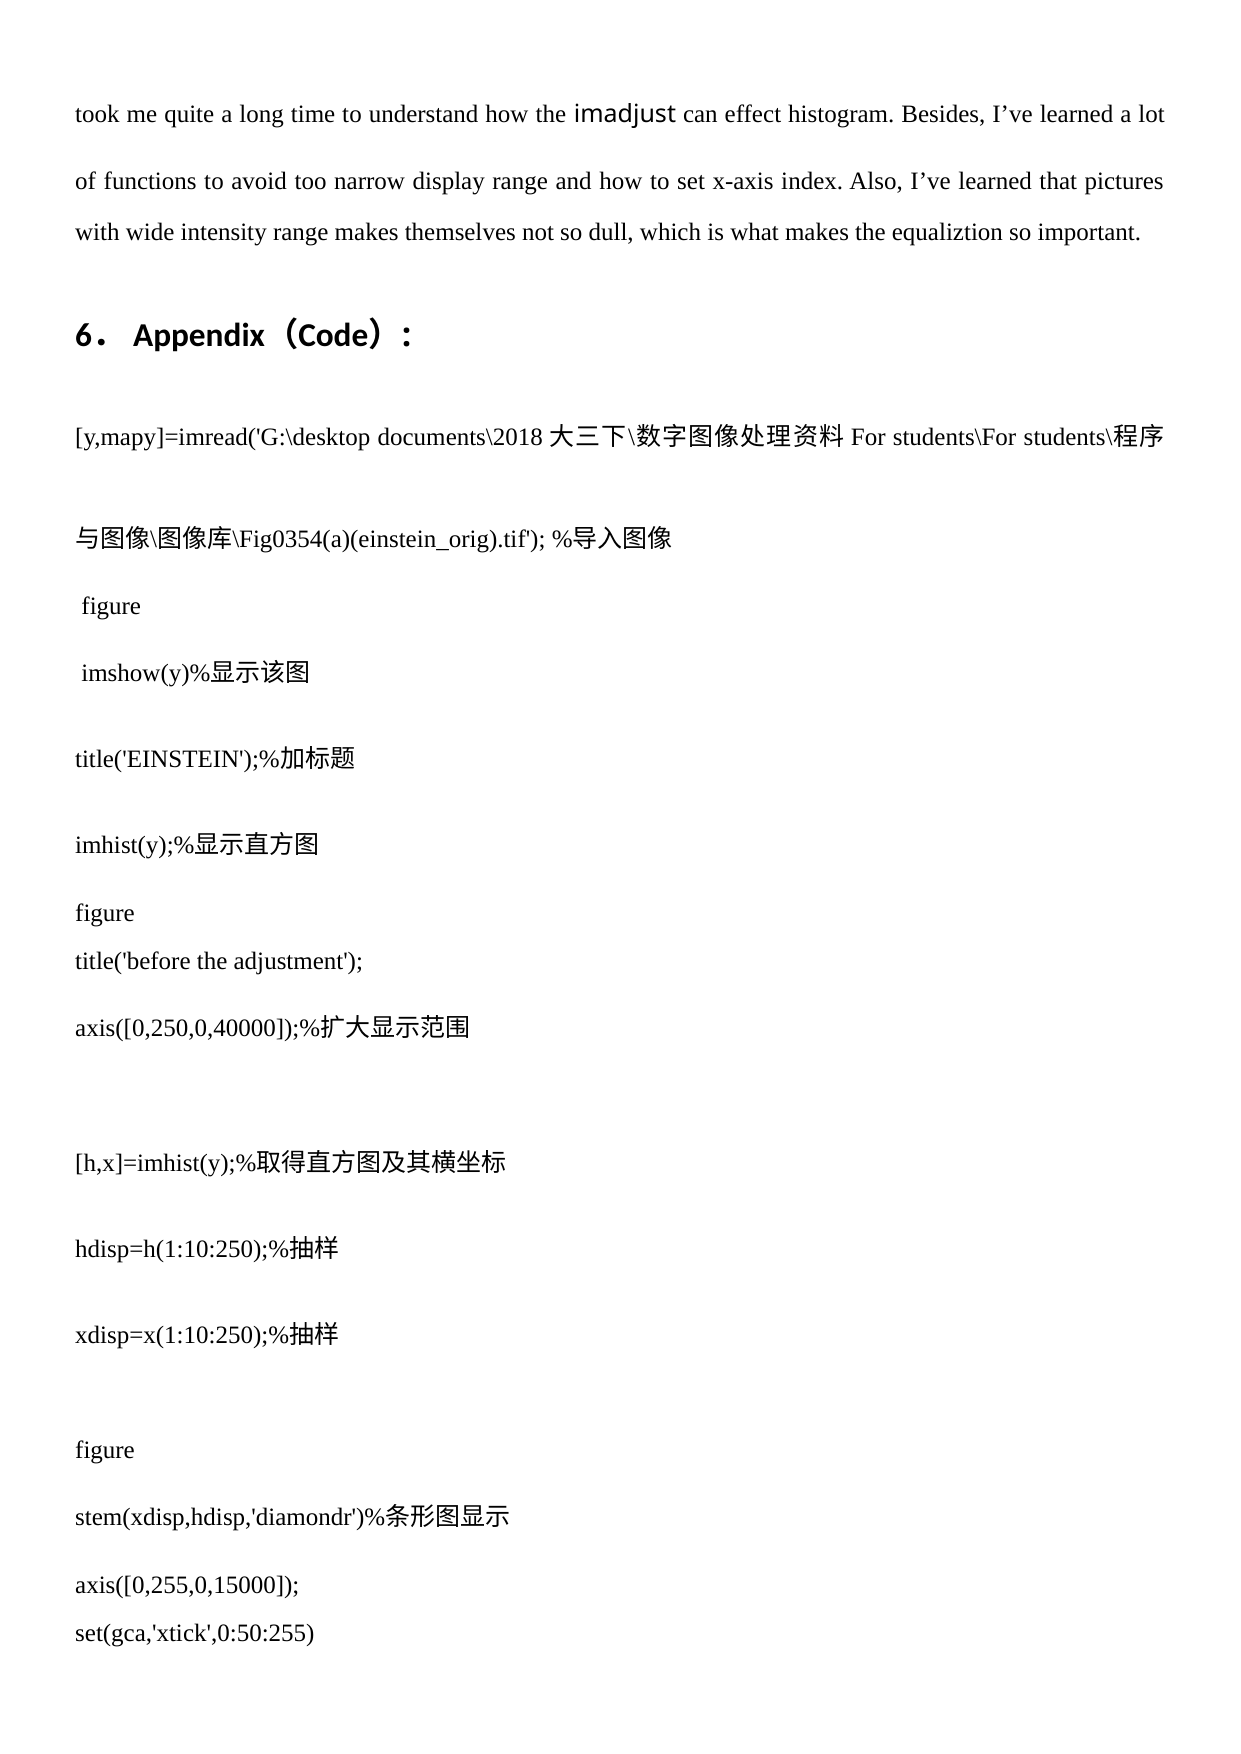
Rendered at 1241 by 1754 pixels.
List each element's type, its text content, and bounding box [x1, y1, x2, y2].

text figure [75, 589, 1165, 623]
subtitle 6． Appendix（Code）: [75, 298, 1165, 366]
text figure [75, 1433, 1165, 1467]
text figure [75, 895, 1165, 929]
text title('EINSTEIN');%加标题 [75, 723, 1165, 791]
text imhist(y);%显示直方图 [75, 809, 1165, 877]
text [h,x]=imhist(y);%取得直方图及其横坐标 [75, 1126, 1165, 1194]
text imshow(y)%显示该图 [75, 637, 1165, 705]
text axis([0,255,0,15000]); [75, 1567, 1165, 1601]
text xdisp=x(1:10:250);%抽样 [75, 1298, 1165, 1366]
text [75, 79, 1165, 249]
text stem(xdisp,hdisp,'diamondr')%条形图显示 [75, 1481, 1165, 1549]
text hdisp=h(1:10:250);%抽样 [75, 1212, 1165, 1280]
text [y,mapy]=imread('G:\desktop documents\2018大三下\数字图像处理资料For students\For students\程序与图像\图像库\Fig0354(a)(einstein_orig).tif'); %导入图像 [75, 401, 1165, 571]
text title('before the adjustment'); [75, 943, 1165, 977]
text axis([0,250,0,40000]);%扩大显示范围 [75, 992, 1165, 1060]
text set(gca,'xtick',0:50:255) [75, 1615, 1165, 1649]
